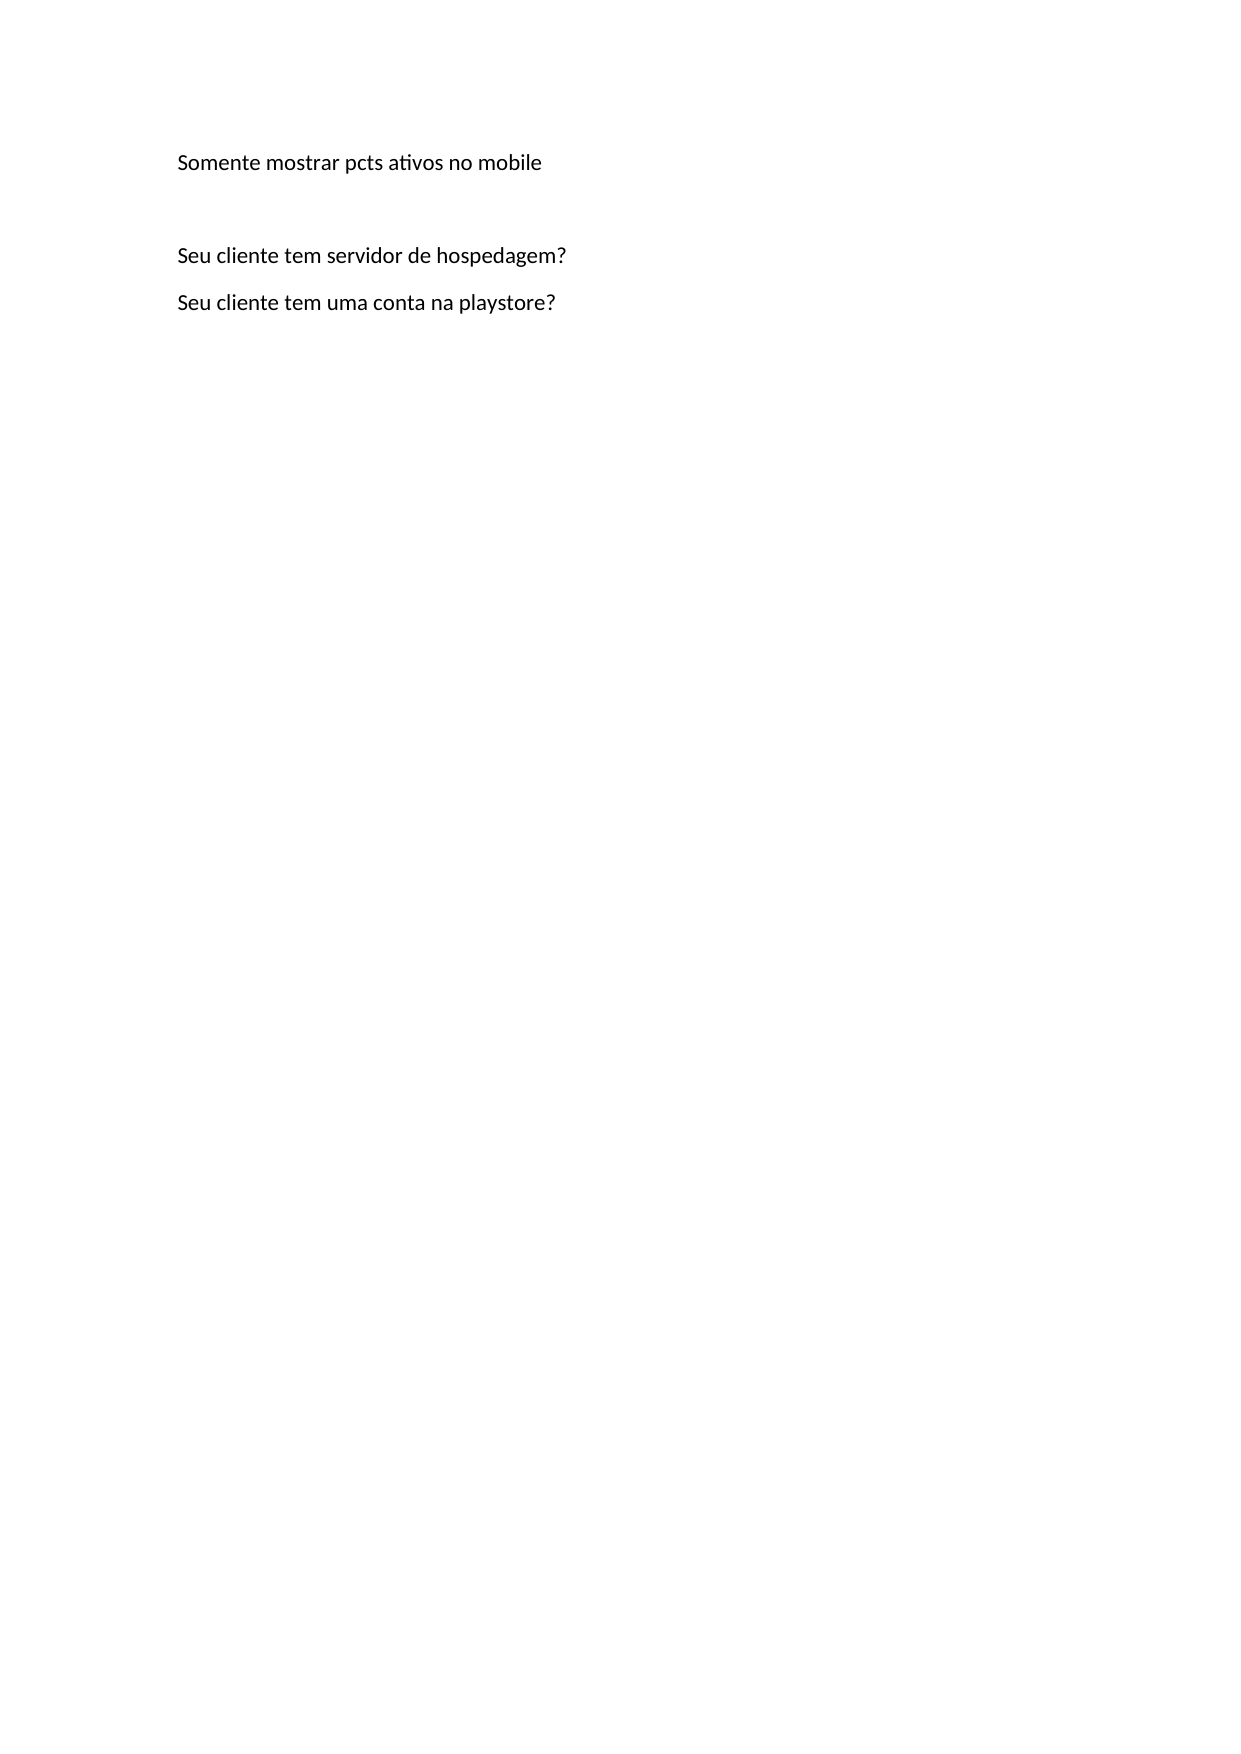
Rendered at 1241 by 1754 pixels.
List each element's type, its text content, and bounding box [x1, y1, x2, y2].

text Somente mostrar pcts ativos no mobile [177, 148, 1063, 176]
text Seu cliente tem uma conta na playstore? [177, 288, 1063, 316]
text Seu cliente tem servidor de hospedagem? [177, 241, 1063, 269]
